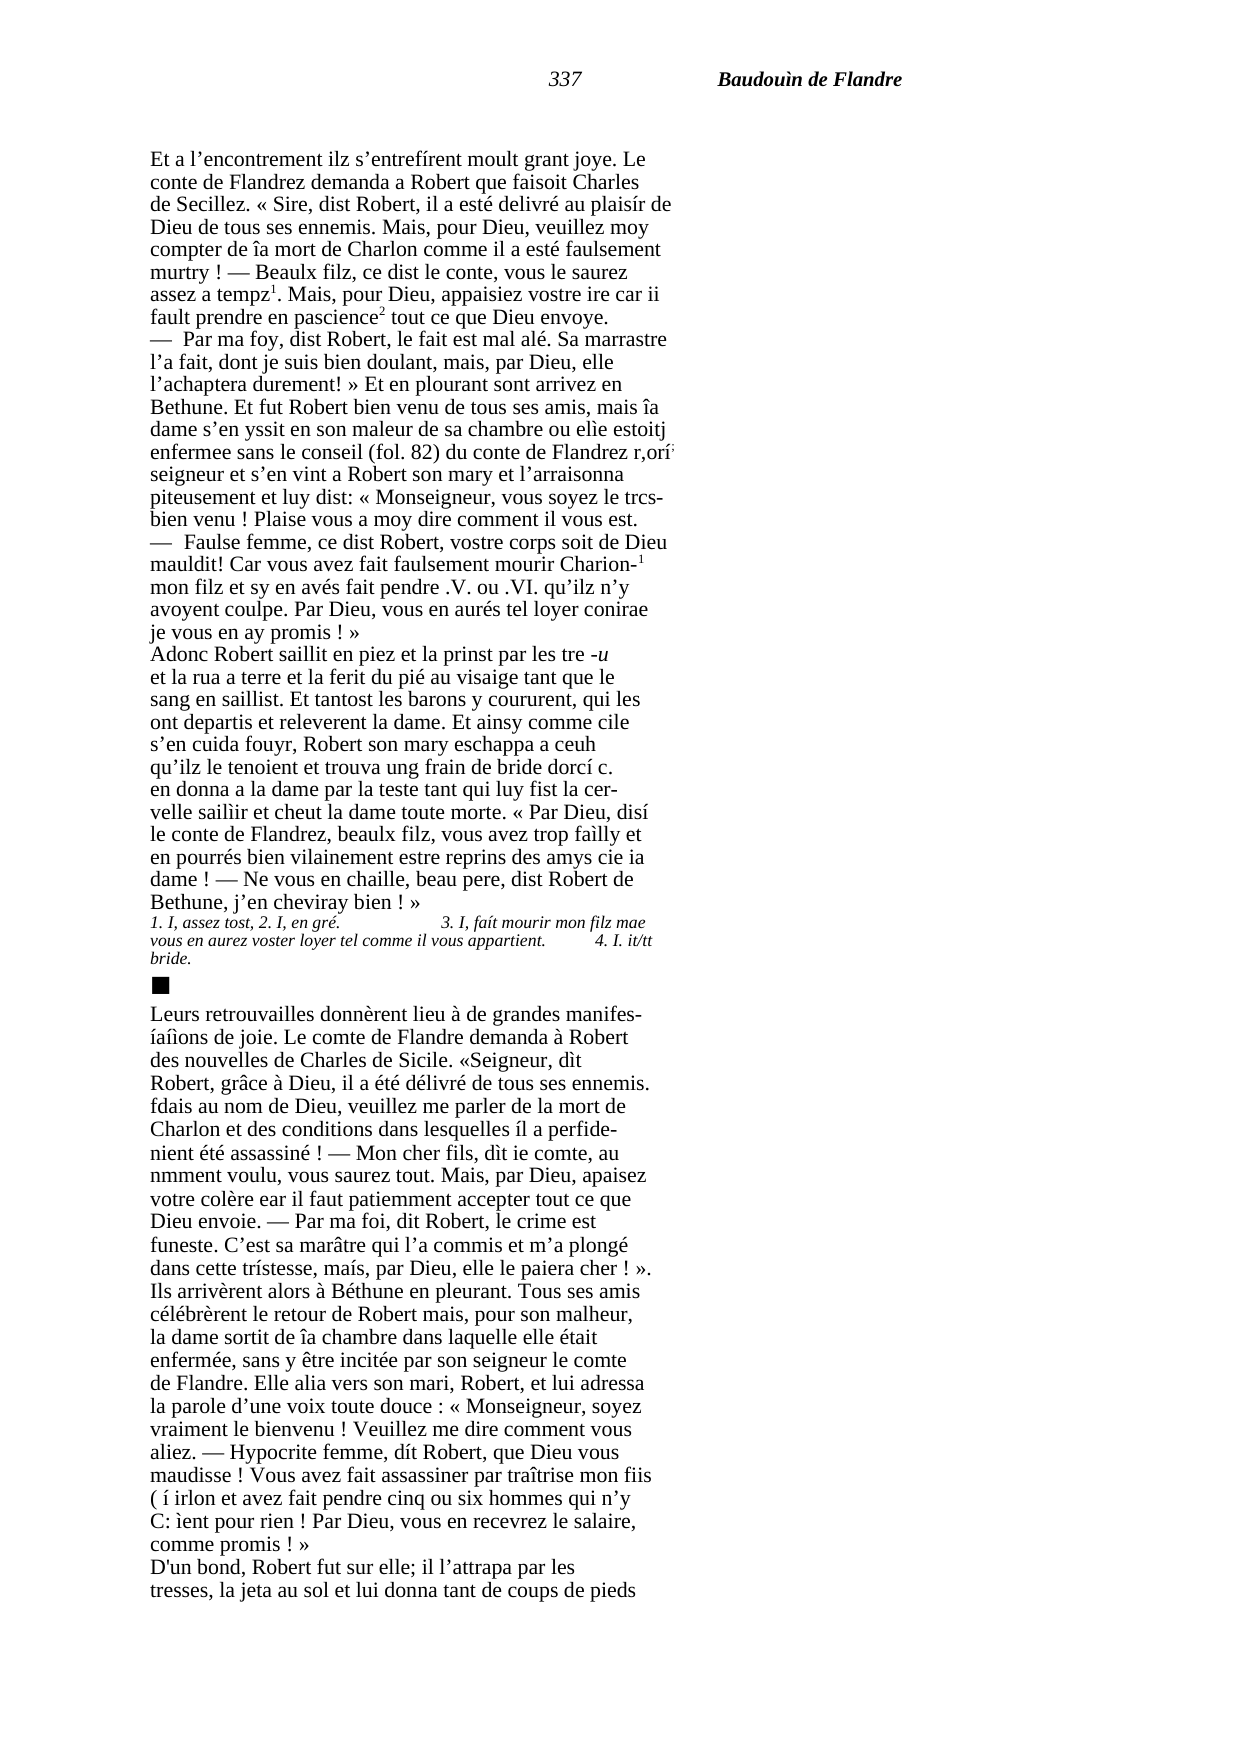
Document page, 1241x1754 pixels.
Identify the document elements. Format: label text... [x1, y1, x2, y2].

text vous en aurez voster loyer tel comme il vous appartient. 4. I. it/tt [150, 932, 1090, 950]
text 1. I, assez tost, 2. I, en gré. 3. I, faít mourir mon filz mae [150, 914, 1090, 932]
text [150, 1556, 1090, 1602]
text ■ [150, 968, 1090, 1003]
text bride. [150, 950, 1090, 968]
text Et a l’encontrement ilz s’entrefírent moult grant joye. Le conte de Flandrez demanda a Robert que faisoit Charles de Secillez. « Sire, dist Robert, il a esté delivré au plaisír de Dieu de tous ses ennemis. Mais, pour Dieu, veuillez moy compter de îa mort de Charlon comme il a esté faulsement murtry ! — Beaulx filz, ce dist le conte, vous le saurez assez a tempz1. Mais, pour Dieu, appaisiez vostre ire car ii fault prendre en pascience2 tout ce que Dieu envoye. [150, 149, 1090, 329]
text Leurs retrouvailles donnèrent lieu à de grandes manifes- íaíìons de joie. Le comte de Flandre demanda à Robert des nouvelles de Charles de Sicile. «Seigneur, dìt Robert, grâce à Dieu, il a été délivré de tous ses ennemis. fdais au nom de Dieu, veuillez me parler de la mort de Charlon et des conditions dans lesquelles íl a perfide- nient été assassiné ! — Mon cher fils, dìt ie comte, au nmment voulu, vous saurez tout. Mais, par Dieu, apaisez votre colère ear il faut patiemment accepter tout ce que Dieu envoie. — Par ma foi, dit Robert, le crime est funeste. C’est sa marâtre qui l’a commis et m’a plongé dans cette trístesse, maís, par Dieu, elle le paiera cher ! ». Ils arrivèrent alors à Béthune en pleurant. Tous ses amis célébrèrent le retour de Robert mais, pour son malheur, la dame sortit de îa chambre dans laquelle elle était enfermée, sans y être incitée par son seigneur le comte de Flandre. Elle alia vers son mari, Robert, et lui adressa la parole d’une voix toute douce : « Monseigneur, soyez vraiment le bienvenu ! Veuillez me dire comment vous aliez. — Hypocrite femme, dít Robert, que Dieu vous maudisse ! Vous avez fait assassiner par traîtrise mon fiis ( í irlon et avez fait pendre cinq ou six hommes qui n’y C: ìent pour rien ! Par Dieu, vous en recevrez le salaire, comme promis ! » [150, 1003, 1090, 1556]
text Adonc Robert saillit en piez et la prinst par les tre -u et la rua a terre et la ferit du pié au visaige tant que le sang en saillist. Et tantost les barons y coururent, qui les ont departis et releverent la dame. Et ainsy comme cile s’en cuida fouyr, Robert son mary eschappa a ceuh qu’ilz le tenoient et trouva ung frain de bride dorcí c. en donna a la dame par la teste tant qui luy fist la cer- velle sailìir et cheut la dame toute morte. « Par Dieu, disí le conte de Flandrez, beaulx filz, vous avez trop faìlly et en pourrés bien vilainement estre reprins des amys cie ia dame ! — Ne vous en chaille, beau pere, dist Robert de Bethune, j’en cheviray bien ! » [150, 644, 1090, 914]
list Par ma foy, dist Robert, le fait est mal alé. Sa marrastre l’a fait, dont je suis bien doulant, mais, par Dieu, elle l’achaptera durement! » Et en plourant sont arrivez en Bethune. Et fut Robert bien venu de tous ses amis, mais îa dame s’en yssit en son maleur de sa chambre ou elìe estoitj enfermee sans le conseil (fol. 82) du conte de Flandrez r,orí; seigneur et s’en vint a Robert son mary et l’arraisonna piteusement et luy dist: « Monseigneur, vous soyez le trcs- bien venu ! Plaise vous a moy dire comment il vous est. [150, 329, 1090, 531]
list Faulse femme, ce dist Robert, vostre corps soit de Dieu mauldit! Car vous avez fait faulsement mourir Charion-1 mon filz et sy en avés fait pendre .V. ou .VI. qu’ilz n’y avoyent coulpe. Par Dieu, vous en aurés tel loyer conirae je vous en ay promis ! » [150, 531, 1090, 644]
